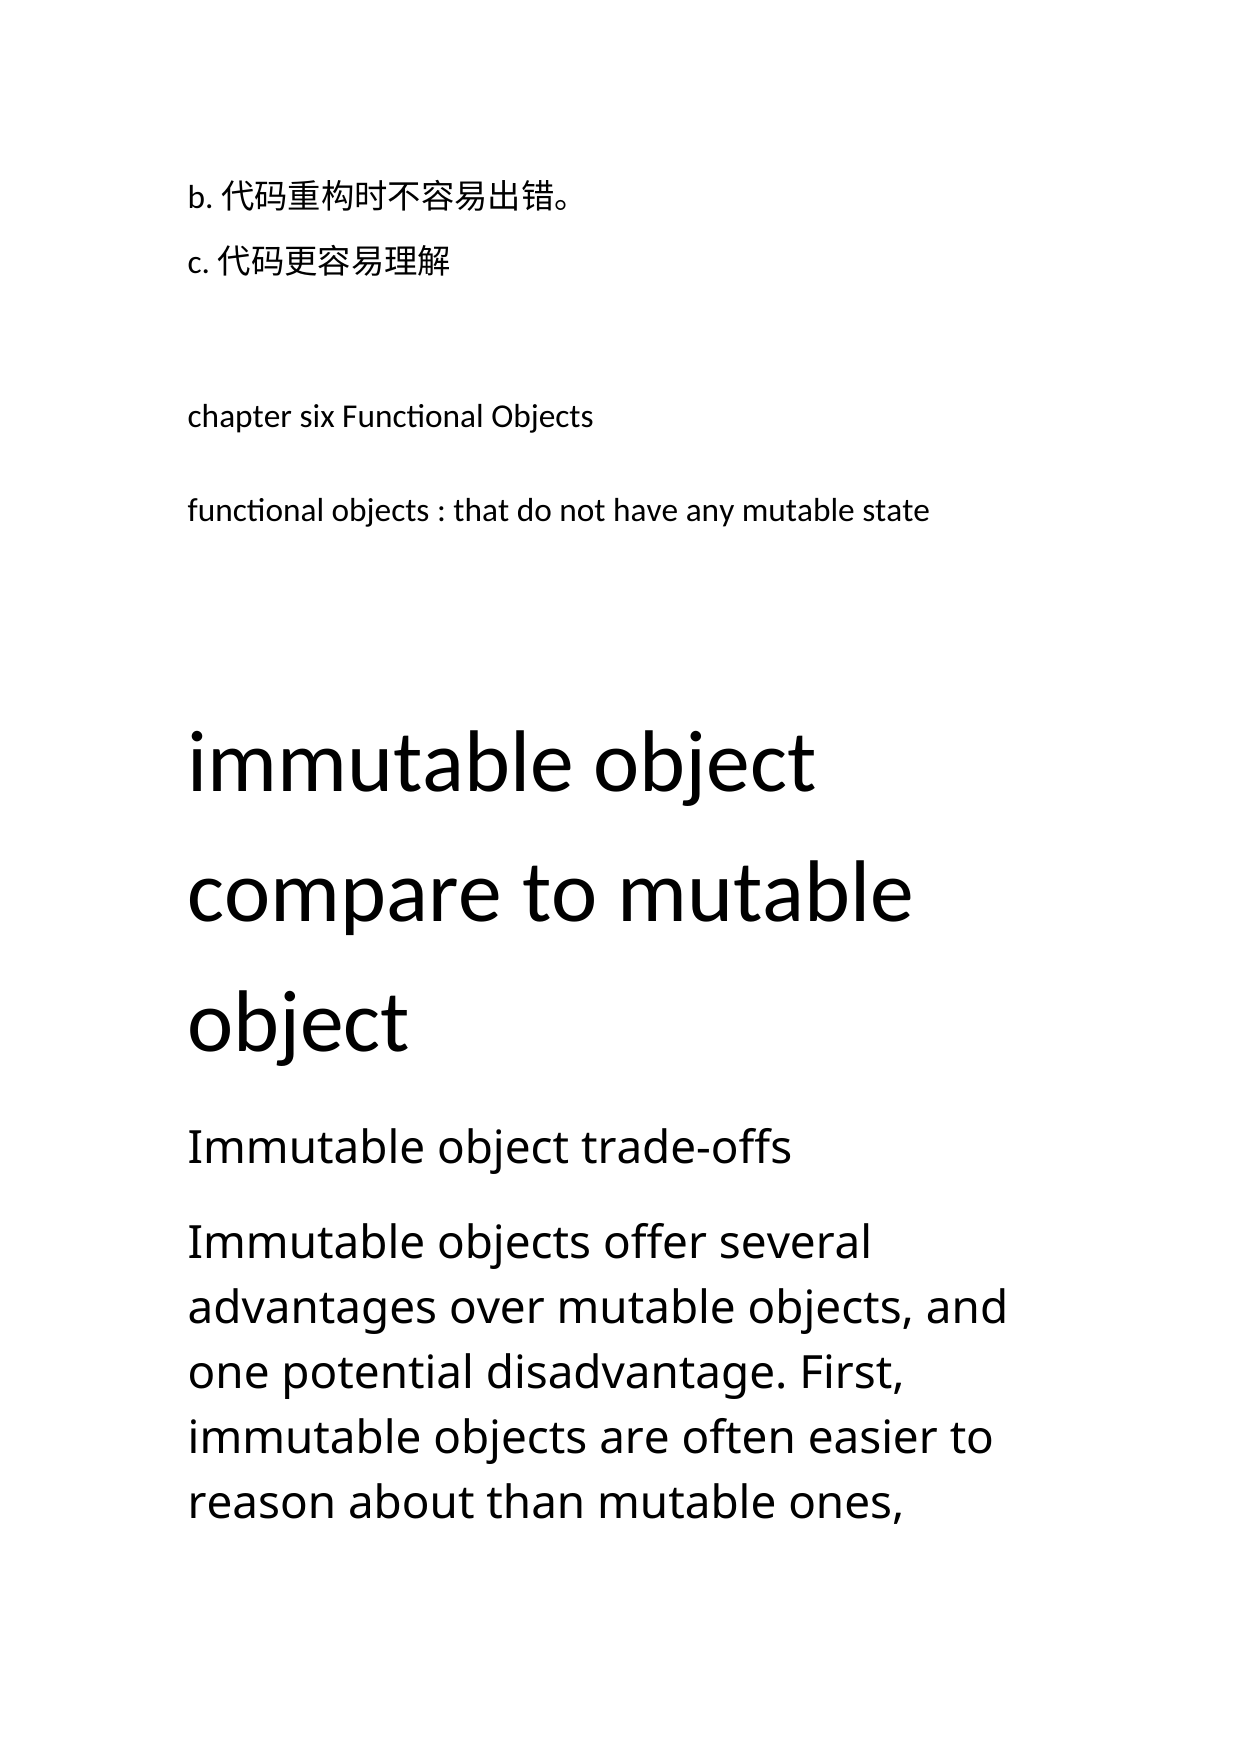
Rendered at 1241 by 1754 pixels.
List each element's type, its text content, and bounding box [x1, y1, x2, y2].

text Immutable object trade-offs [187, 1114, 1053, 1179]
list functional objects : that do not have any mutable state [187, 477, 1053, 542]
list 代码重构时不容易出错。 [187, 162, 1053, 227]
list chapter six Functional Objects [187, 383, 1053, 448]
list 代码更容易理解 [187, 227, 1053, 292]
list immutable object compare to mutable object [187, 694, 1053, 1084]
